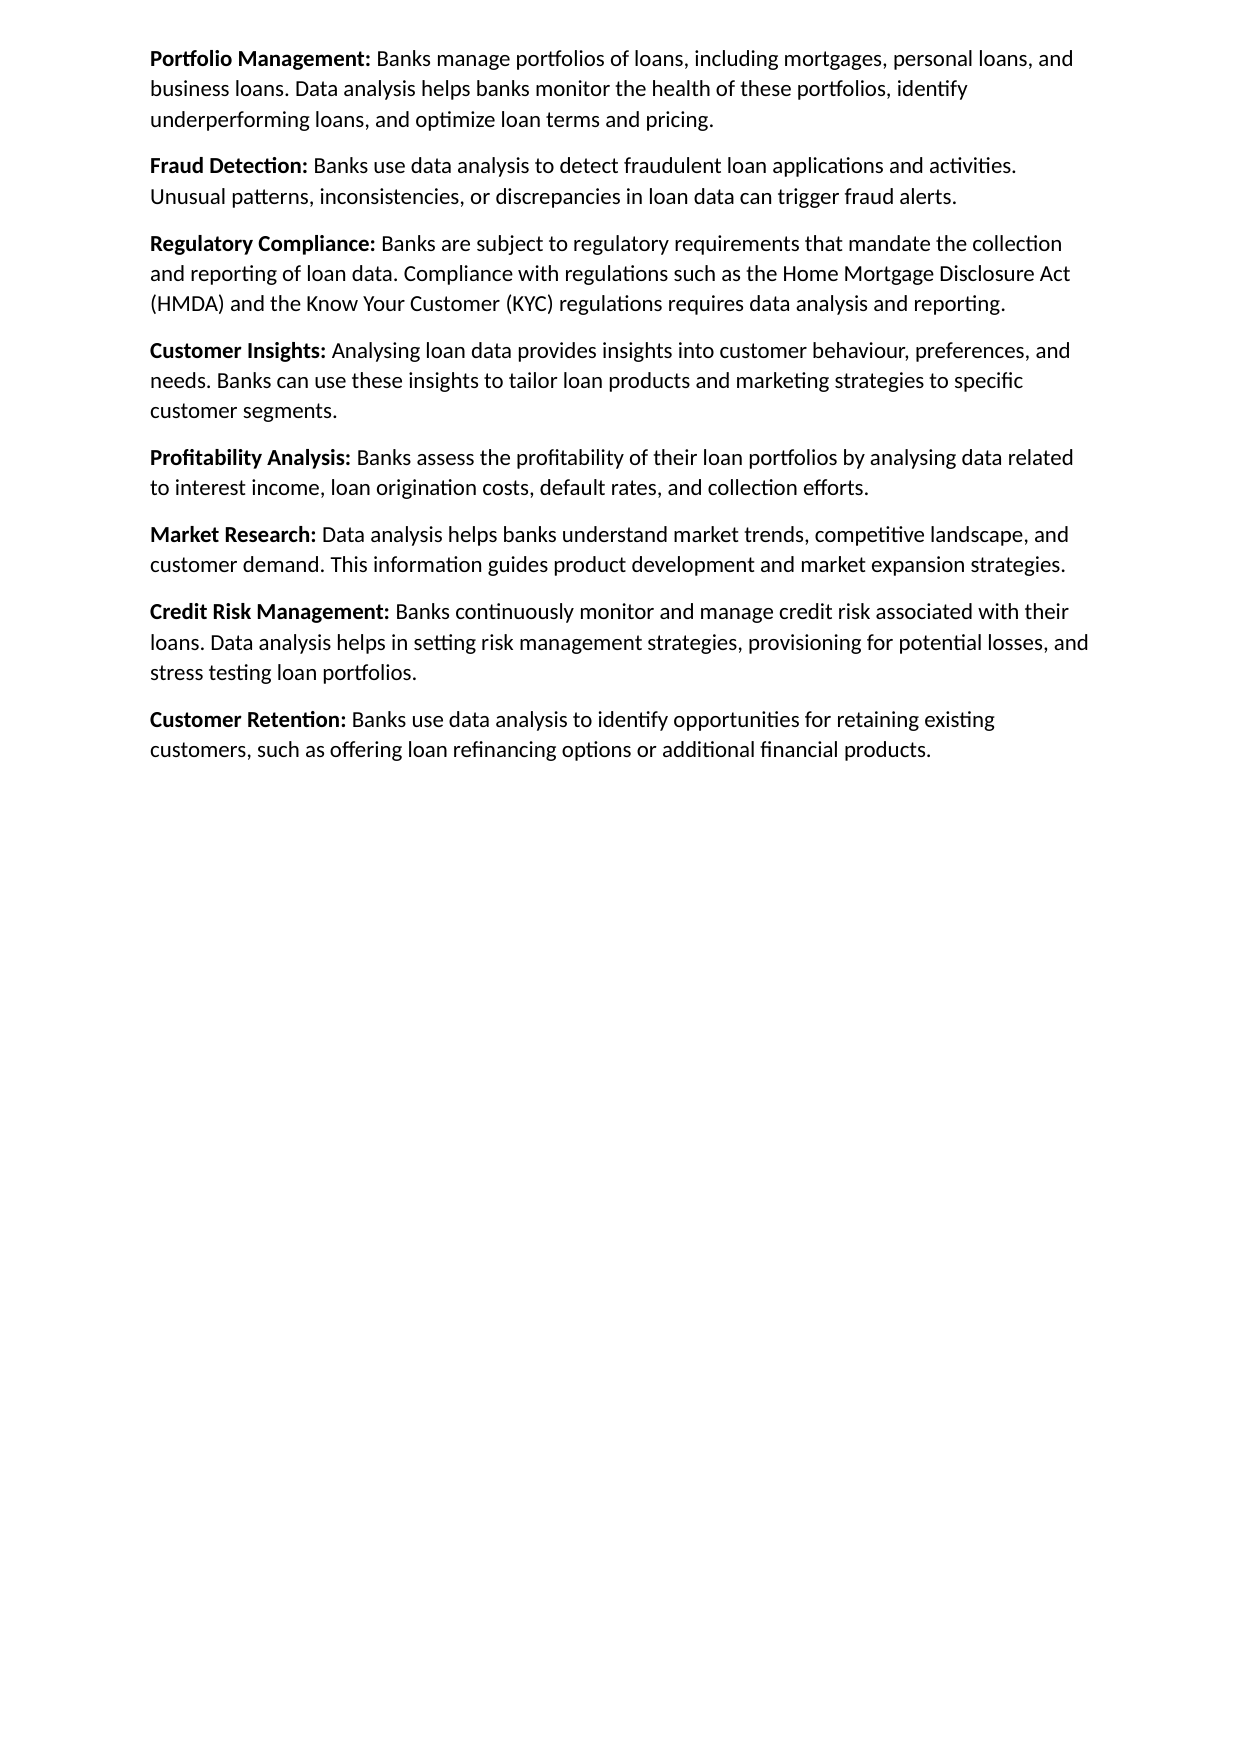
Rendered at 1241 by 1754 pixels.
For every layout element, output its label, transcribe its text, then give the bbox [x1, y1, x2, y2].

text Customer Retention: Banks use data analysis to identify opportunities for retaining existing customers, such as offering loan refinancing options or additional financial products. [150, 705, 1090, 763]
text Portfolio Management: Banks manage portfolios of loans, including mortgages, personal loans, and business loans. Data analysis helps banks monitor the health of these portfolios, identify underperforming loans, and optimize loan terms and pricing. [150, 44, 1090, 133]
text Market Research: Data analysis helps banks understand market trends, competitive landscape, and customer demand. This information guides product development and market expansion strategies. [150, 520, 1090, 579]
text Regulatory Compliance: Banks are subject to regulatory requirements that mandate the collection and reporting of loan data. Compliance with regulations such as the Home Mortgage Disclosure Act (HMDA) and the Know Your Customer (KYC) regulations requires data analysis and reporting. [150, 229, 1090, 317]
text Credit Risk Management: Banks continuously monitor and manage credit risk associated with their loans. Data analysis helps in setting risk management strategies, provisioning for potential losses, and stress testing loan portfolios. [150, 597, 1090, 686]
text Profitability Analysis: Banks assess the profitability of their loan portfolios by analysing data related to interest income, loan origination costs, default rates, and collection efforts. [150, 443, 1090, 502]
text Customer Insights: Analysing loan data provides insights into customer behaviour, preferences, and needs. Banks can use these insights to tailor loan products and marketing strategies to specific customer segments. [150, 336, 1090, 424]
text Fraud Detection: Banks use data analysis to detect fraudulent loan applications and activities. Unusual patterns, inconsistencies, or discrepancies in loan data can trigger fraud alerts. [150, 152, 1090, 210]
